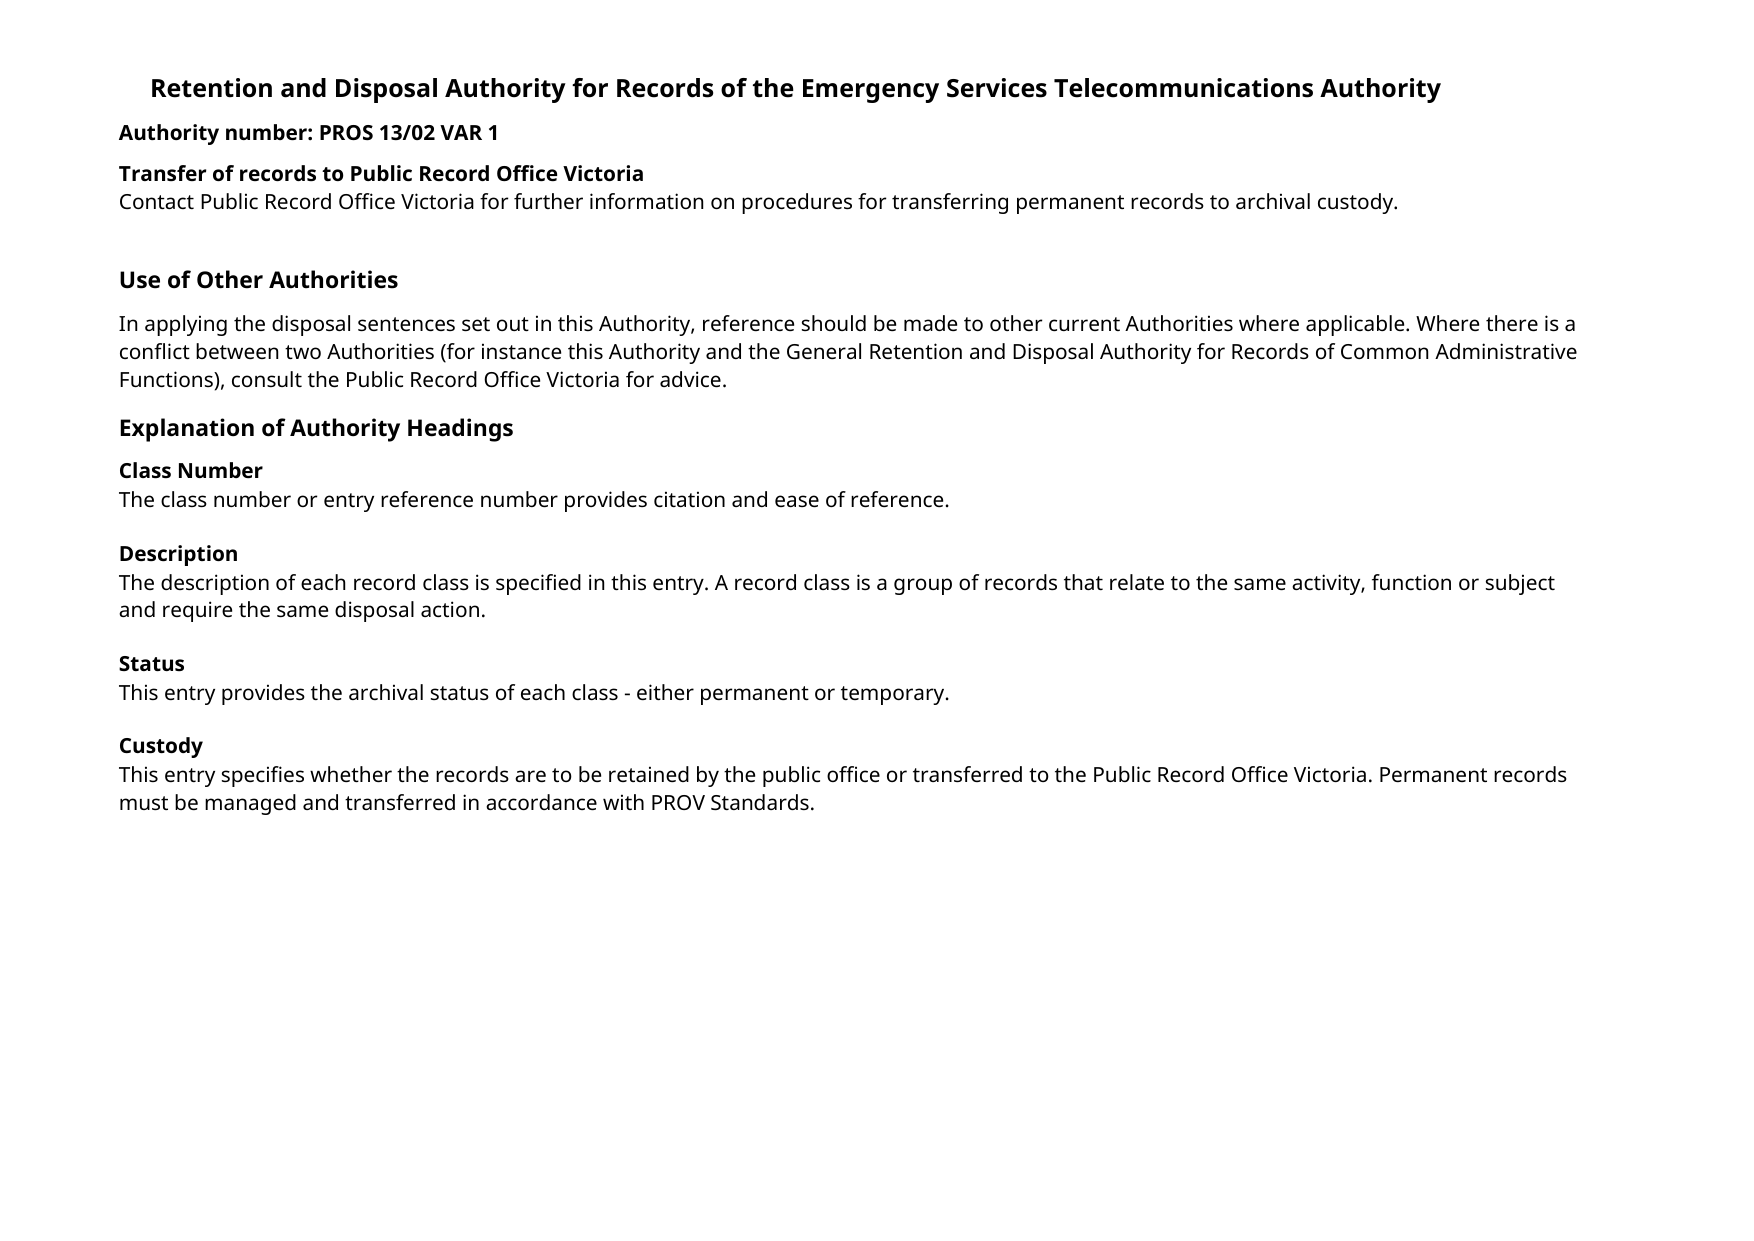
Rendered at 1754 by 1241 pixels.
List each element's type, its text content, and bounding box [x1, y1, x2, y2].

text Transfer of records to Public Record Office Victoria [119, 159, 1654, 187]
text This entry provides the archival status of each class - either permanent or temporary. [119, 678, 1654, 706]
text Description [119, 539, 1654, 567]
text Explanation of Authority Headings [119, 412, 1654, 443]
text Retention and Disposal Authority for Records of the Emergency Services Telecommunications Authority [150, 71, 1654, 105]
text Class Number [119, 457, 1654, 485]
text This entry specifies whether the records are to be retained by the public office or transferred to the Public Record Office Victoria. Permanent records must be managed and transferred in accordance with PROV Standards. [119, 760, 1591, 817]
text Use of Other Authorities [119, 264, 1654, 296]
text The class number or entry reference number provides citation and ease of reference. [119, 485, 1654, 513]
text Status [119, 649, 1654, 678]
text Authority number: PROS 13/02 VAR 1 [119, 118, 1654, 146]
text The description of each record class is specified in this entry. A record class is a group of records that relate to the same activity, function or subject and require the same disposal action. [119, 567, 1596, 624]
text Contact Public Record Office Victoria for further information on procedures for transferring permanent records to archival custody. [119, 187, 1654, 216]
text Custody [119, 732, 1654, 760]
text In applying the disposal sentences set out in this Authority, reference should be made to other current Authorities where applicable. Where there is a conflict between two Authorities (for instance this Authority and the General Retention and Disposal Authority for Records of Common Administrative Functions), consult the Public Record Office Victoria for advice. [119, 309, 1633, 394]
